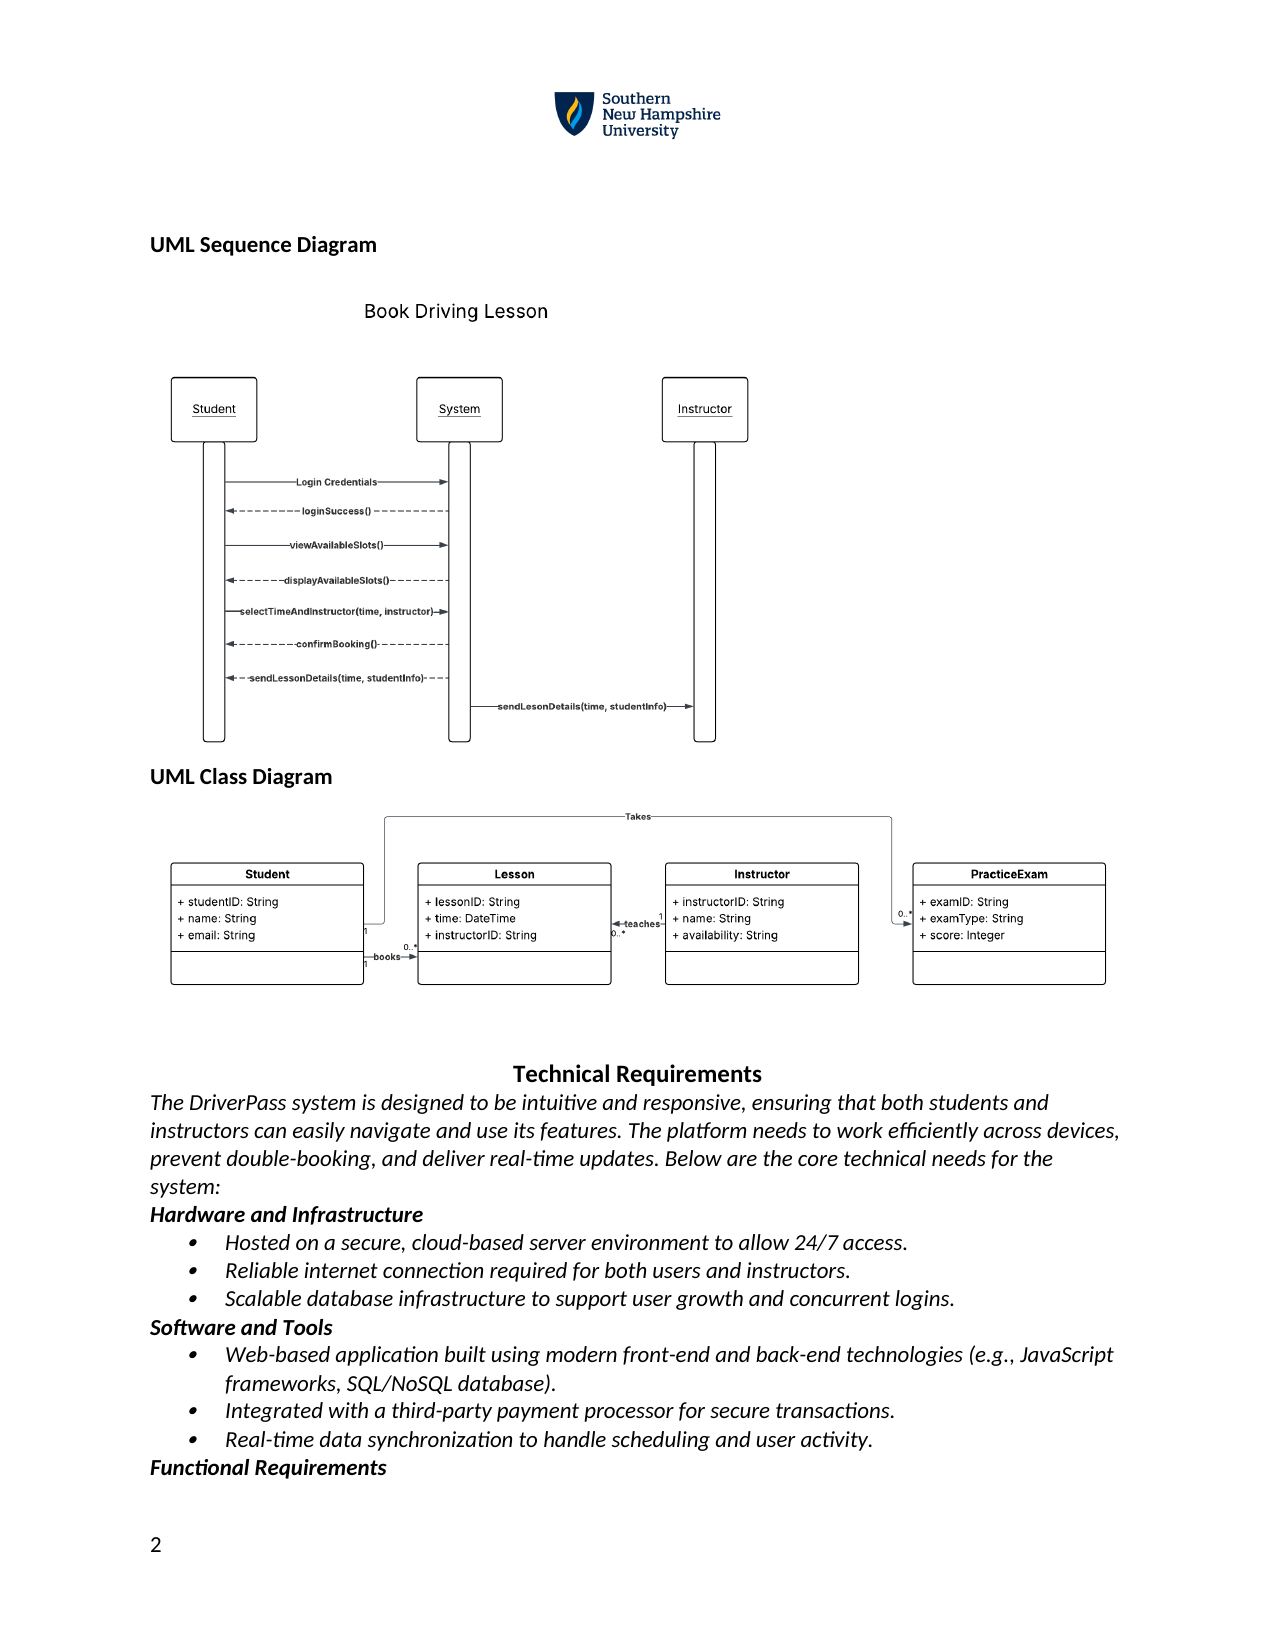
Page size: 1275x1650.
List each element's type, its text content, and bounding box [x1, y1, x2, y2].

subtitle UML Sequence Diagram [150, 230, 1125, 258]
list Hosted on a secure, cloud-based server environment to allow 24/7 access. [187, 1228, 1125, 1257]
subtitle UML Class Diagram [150, 762, 1125, 790]
picture [150, 258, 769, 763]
text The DriverPass system is designed to be intuitive and responsive, ensuring that both students and instructors can easily navigate and use its features. The platform needs to work efficiently across devices, prevent double-booking, and deliver real-time updates. Below are the core technical needs for the system: [150, 1088, 1125, 1201]
picture [150, 790, 1125, 1005]
text Hardware and Infrastructure [150, 1201, 1125, 1228]
list Scalable database infrastructure to support user growth and concurrent logins. [187, 1284, 1125, 1313]
list Integrated with a third-party payment processor for secure transactions. [187, 1397, 1125, 1425]
picture [546, 75, 729, 154]
list Real-time data synchronization to handle scheduling and user activity. [187, 1425, 1125, 1453]
subtitle Technical Requirements [150, 1058, 1125, 1088]
text Software and Tools [150, 1313, 1125, 1341]
list Reliable internet connection required for both users and instructors. [187, 1257, 1125, 1284]
list Web-based application built using modern front-end and back-end technologies (e.g., JavaScript frameworks, SQL/NoSQL database). [187, 1341, 1125, 1397]
text Functional Requirements [150, 1453, 1125, 1481]
